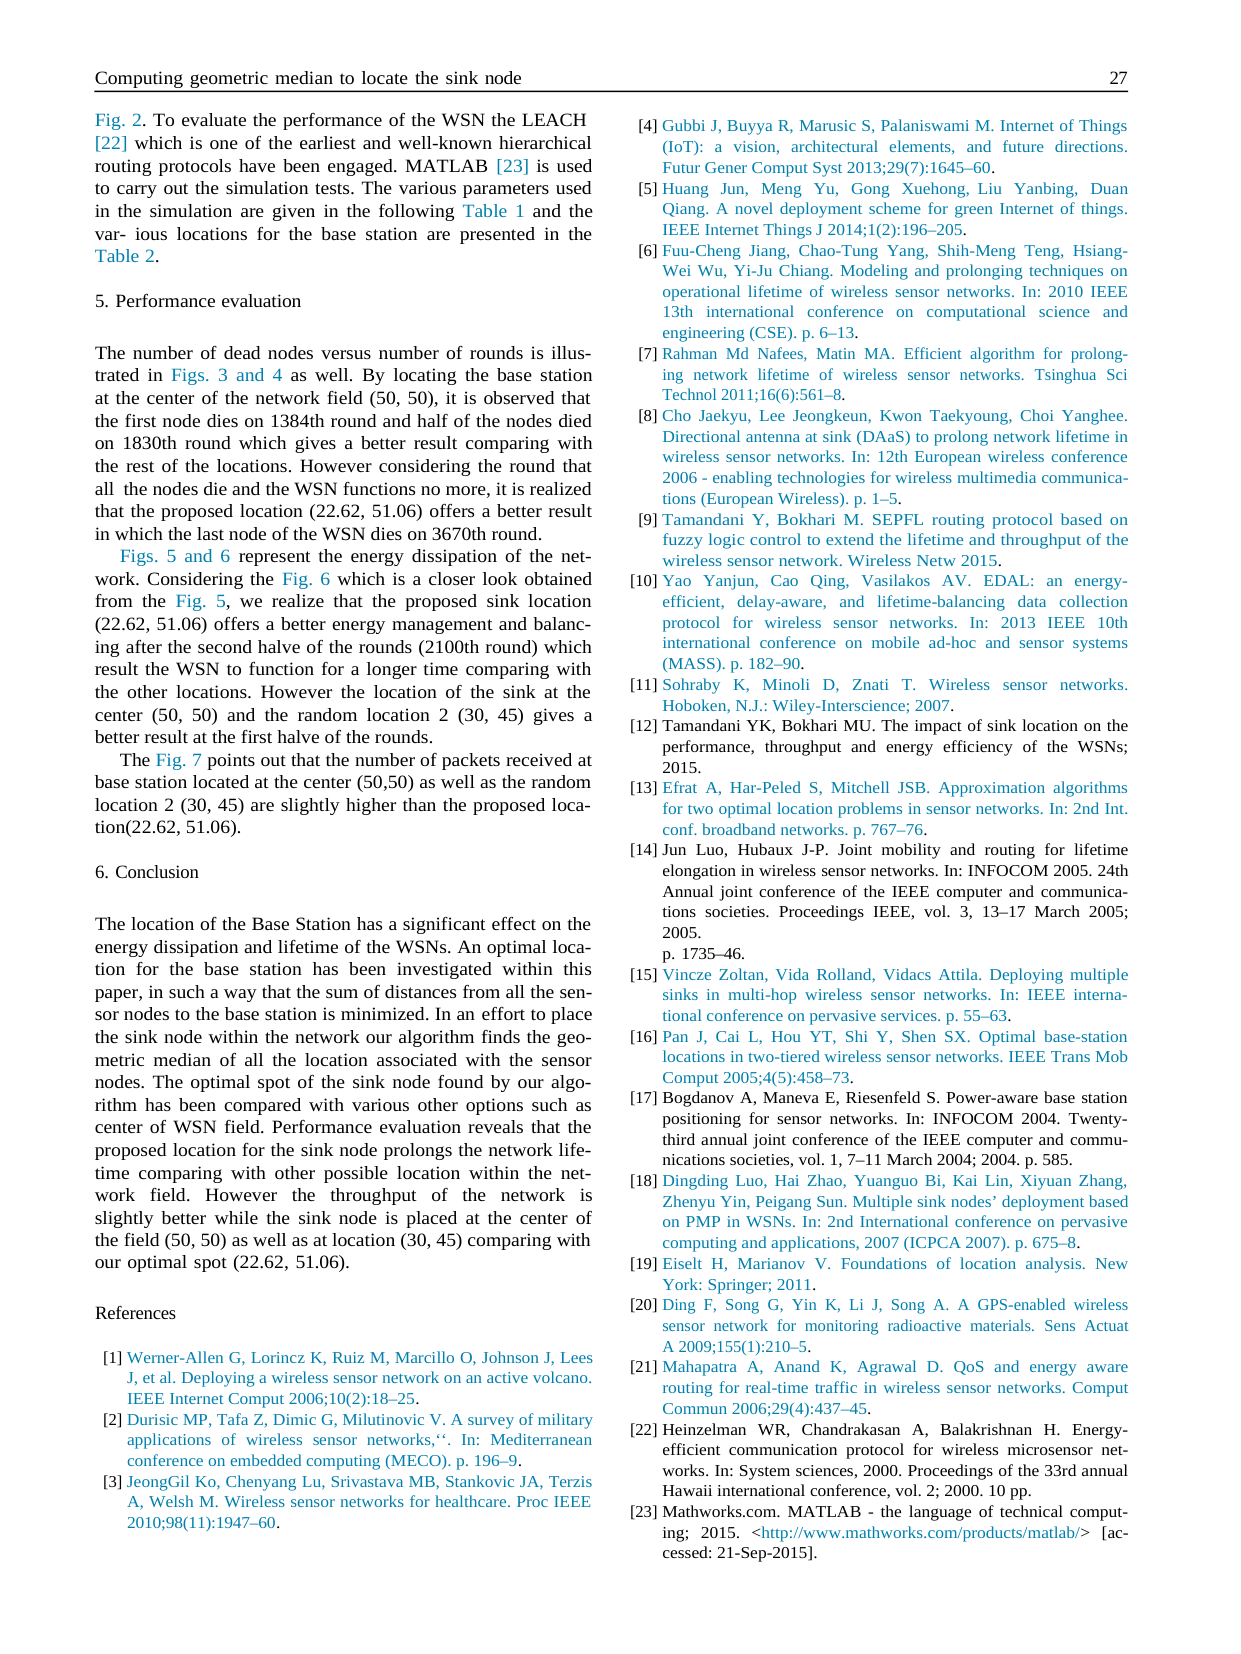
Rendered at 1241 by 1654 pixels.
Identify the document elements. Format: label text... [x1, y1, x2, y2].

picture [1075, 595, 1079, 607]
picture [1115, 1184, 1122, 1190]
picture [736, 471, 743, 483]
picture [483, 1417, 489, 1425]
picture [711, 992, 716, 1000]
text [22] which is one of the earliest and well-known hierarchical routing protocols have been engaged. MATLAB [23] is used to carry out the simulation tests. The various parameters used in the simulation are given in the following Table 1 and the var- ious locations for the base station are presented in the Table 2. [94, 132, 593, 267]
picture [215, 1355, 220, 1363]
picture [662, 431, 670, 440]
picture [891, 1237, 898, 1248]
picture [857, 454, 862, 462]
picture [739, 389, 744, 400]
picture [982, 1261, 988, 1269]
picture [670, 330, 675, 338]
picture [682, 1075, 688, 1083]
picture [948, 186, 953, 194]
picture [1043, 182, 1051, 194]
picture [1121, 305, 1127, 317]
picture [911, 162, 918, 173]
picture [716, 205, 723, 214]
picture [539, 1437, 546, 1443]
picture [939, 971, 945, 980]
picture [775, 434, 780, 442]
picture [692, 119, 700, 131]
list Mathworks.com. MATLAB - the language of technical comput- ing; 2015. <http://www.mathworks.com/products/matlab/> [ac- cessed: 21-Sep-2015]. [630, 1502, 1128, 1562]
picture [806, 475, 811, 483]
picture [663, 802, 668, 814]
picture [939, 784, 945, 793]
picture [1007, 1219, 1012, 1227]
picture [828, 368, 833, 380]
picture [1090, 183, 1098, 192]
picture [1026, 1261, 1032, 1269]
picture [966, 992, 972, 1000]
picture [861, 802, 869, 814]
picture [802, 599, 808, 607]
picture [682, 1406, 688, 1414]
picture [702, 1364, 710, 1376]
picture [1005, 368, 1009, 380]
picture [1050, 1237, 1057, 1245]
picture [744, 347, 748, 359]
picture [915, 268, 921, 276]
picture [770, 988, 776, 998]
picture [767, 144, 772, 152]
picture [760, 1236, 766, 1248]
list Conclusion [95, 861, 597, 883]
picture [866, 264, 872, 276]
picture [878, 1364, 884, 1372]
picture [886, 1219, 898, 1225]
picture [197, 1351, 201, 1363]
picture [1027, 123, 1038, 131]
picture [963, 206, 969, 214]
picture [986, 640, 992, 648]
picture [1011, 785, 1017, 793]
picture [382, 1375, 387, 1383]
list Cho Jaekyu, Lee Jeongkeun, Kwon Taekyoung, Choi Yanghee. Directional antenna at sink (DAaS) to prolong network lifetime in wireless sensor networks. In: 12th European wireless conference 2006 - enabling technologies for wireless multimedia communica- tions (European Wireless). p. 1–5. [638, 406, 1128, 508]
picture [779, 1261, 784, 1269]
picture [970, 1195, 976, 1207]
list Gubbi J, Buyya R, Marusic S, Palaniswami M. Internet of Things (IoT): a vision, architectural elements, and future directions. Futur Gener Comput Syst 2013;29(7):1645–60. [638, 116, 1128, 177]
picture [970, 1323, 975, 1331]
picture [1030, 537, 1038, 545]
picture [519, 1476, 525, 1487]
picture [673, 409, 679, 419]
picture [1063, 1178, 1068, 1186]
picture [946, 244, 952, 254]
picture [294, 1417, 300, 1425]
picture [1017, 682, 1022, 690]
text References [95, 1302, 597, 1323]
picture [798, 640, 804, 648]
picture [1037, 1364, 1042, 1372]
picture [1017, 471, 1023, 483]
picture [857, 1363, 864, 1372]
picture [853, 827, 861, 839]
picture [1119, 268, 1124, 276]
picture [202, 1351, 206, 1363]
picture [794, 781, 800, 793]
picture [816, 969, 823, 978]
picture [813, 1360, 819, 1372]
picture [840, 1240, 845, 1248]
picture [889, 824, 896, 835]
text Fig. 2. To evaluate the performance of the WSN the LEACH [94, 109, 597, 131]
picture [862, 1323, 867, 1331]
picture [548, 1476, 558, 1485]
picture [922, 268, 927, 276]
list Werner-Allen G, Lorincz K, Ruiz M, Marcillo O, Johnson J, Lees J, et al. Deploying a wireless sensor network on an active volcano. IEEE Internet Comput 2006;10(2):18–25. [103, 1348, 593, 1408]
picture [1049, 1257, 1053, 1269]
text The number of dead nodes versus number of rounds is illus- trated in Figs. 3 and 4 as well. By locating the base station at the center of the network field (50, 50), it is observed that the first node dies on 1384th round and half of the nodes died on 1830th round which gives a better result comparing with the rest of the locations. However considering the round that all the nodes die and the WSN functions no more, it is realized that the proposed location (22.62, 51.06) offers a better result in which the last node of the WSN dies on 3670th round. [94, 342, 593, 544]
picture [888, 434, 894, 442]
picture [703, 517, 709, 525]
picture [700, 1406, 706, 1414]
picture [252, 1396, 258, 1404]
picture [411, 1355, 417, 1363]
picture [777, 347, 782, 359]
picture [706, 413, 712, 421]
picture [1080, 595, 1084, 607]
list Tamandani Y, Bokhari M. SEPFL routing protocol based on fuzzy logic control to extend the lifetime and throughput of the wireless sensor network. Wireless Netw 2015. [638, 509, 1128, 570]
picture [1060, 1370, 1067, 1376]
picture [669, 969, 674, 977]
picture [971, 972, 977, 980]
list Heinzelman WR, Chandrakasan A, Balakrishnan H. Energy- efficient communication protocol for wireless microsensor net- works. In: System sciences, 2000. Proceedings of the 33rd annual Hawaii international conference, vol. 2; 2000. 10 pp. [630, 1419, 1128, 1500]
picture [760, 806, 766, 814]
picture [733, 616, 738, 628]
picture [1077, 450, 1082, 462]
picture [937, 1219, 943, 1227]
picture [872, 1299, 878, 1310]
picture [688, 351, 698, 357]
picture [813, 1050, 819, 1062]
picture [1071, 475, 1076, 483]
picture [1079, 351, 1084, 359]
picture [697, 212, 704, 218]
picture [815, 123, 821, 131]
picture [676, 1323, 681, 1331]
picture [798, 513, 802, 523]
picture [899, 206, 905, 214]
picture [965, 968, 969, 980]
picture [992, 1237, 999, 1248]
picture [1098, 781, 1104, 791]
picture [768, 202, 772, 214]
list Rahman Md Nafees, Matin MA. Efficient algorithm for prolong- ing network lifetime of wireless sensor networks. Tsinghua Sci Technol 2011;16(6):561–8. [638, 344, 1128, 404]
picture [1021, 1302, 1026, 1310]
picture [151, 1355, 162, 1363]
picture [682, 141, 692, 150]
picture [726, 1282, 734, 1290]
picture [793, 1527, 798, 1538]
picture [667, 700, 674, 709]
picture [892, 1182, 898, 1190]
picture [868, 533, 873, 543]
picture [957, 475, 962, 483]
picture [1022, 351, 1027, 359]
picture [833, 1072, 840, 1083]
picture [775, 1341, 780, 1352]
picture [836, 968, 840, 980]
text our optimal spot (22.62, 51.06). [94, 1252, 597, 1273]
picture [1003, 140, 1008, 152]
picture [735, 700, 739, 711]
picture [1075, 1054, 1080, 1062]
picture [1068, 1237, 1075, 1243]
picture [902, 968, 908, 980]
picture [904, 475, 911, 483]
picture [699, 1174, 705, 1186]
picture [662, 1175, 670, 1184]
picture [703, 678, 711, 690]
picture [1066, 192, 1073, 198]
picture [687, 388, 692, 398]
picture [1027, 599, 1033, 607]
picture [295, 1454, 301, 1466]
picture [829, 1299, 836, 1305]
picture [680, 678, 686, 688]
picture [481, 1352, 487, 1363]
picture [216, 1414, 226, 1423]
picture [746, 1288, 753, 1294]
picture [876, 1178, 882, 1186]
picture [468, 1495, 474, 1505]
picture [263, 1437, 269, 1445]
picture [747, 1363, 754, 1372]
picture [879, 349, 885, 359]
picture [824, 517, 830, 525]
picture [715, 513, 720, 525]
list Durisic MP, Tafa Z, Dimic G, Milutinovic V. A survey of military applications of wireless sensor networks,‘‘. In: Mediterranean conference on embedded computing (MECO). p. 196–9. [103, 1409, 593, 1470]
picture [148, 1417, 156, 1425]
picture [989, 969, 997, 978]
list Mahapatra A, Anand K, Agrawal D. QoS and energy aware routing for real-time traffic in wireless sensor networks. Comput Commun 2006;29(4):437–45. [630, 1357, 1128, 1418]
picture [792, 410, 798, 421]
picture [798, 1527, 803, 1538]
picture [808, 1219, 813, 1227]
list Performance evaluation [95, 290, 597, 312]
picture [730, 1364, 736, 1372]
picture [955, 123, 961, 131]
picture [1022, 1527, 1027, 1538]
picture [436, 1414, 441, 1422]
picture [126, 1476, 132, 1487]
picture [1061, 1323, 1066, 1331]
picture [526, 1499, 532, 1507]
picture [1085, 202, 1091, 212]
picture [772, 1261, 778, 1269]
picture [340, 1499, 345, 1507]
picture [527, 1478, 534, 1487]
picture [883, 1178, 888, 1186]
picture [873, 140, 877, 152]
picture [836, 1219, 841, 1227]
picture [1052, 254, 1059, 260]
picture [833, 1403, 840, 1414]
picture [955, 212, 962, 218]
picture [913, 144, 919, 152]
picture [735, 823, 742, 835]
picture [916, 252, 922, 260]
picture [725, 165, 730, 173]
picture [486, 1499, 492, 1507]
picture [862, 431, 870, 440]
picture [993, 475, 999, 483]
list Ding F, Song G, Yin K, Li J, Song A. A GPS-enabled wireless sensor network for monitoring radioactive materials. Sens Actuat A 2009;155(1):210–5. [630, 1295, 1128, 1356]
picture [840, 1405, 854, 1412]
picture [840, 599, 846, 607]
picture [834, 434, 839, 442]
picture [186, 1354, 192, 1363]
list Fuu-Cheng Jiang, Chao-Tung Yang, Shih-Meng Teng, Hsiang- Wei Wu, Yi-Ju Chiang. Modeling and prolonging techniques on operational lifetime of wireless sensor networks. In: 2010 IEEE 13th international conference on computational science and engineering (CSE). p. 6–13. [638, 240, 1128, 342]
picture [786, 1364, 791, 1372]
picture [695, 1364, 701, 1372]
picture [723, 517, 729, 525]
picture [1112, 127, 1118, 135]
picture [363, 1458, 368, 1466]
picture [1075, 1527, 1080, 1538]
picture [922, 1323, 928, 1331]
picture [959, 1300, 964, 1308]
picture [954, 224, 961, 232]
picture [1088, 1219, 1096, 1224]
picture [690, 1013, 696, 1021]
picture [1092, 434, 1098, 442]
list Bogdanov A, Maneva E, Riesenfeld S. Power-aware base station positioning for sensor networks. In: INFOCOM 2004. Twenty- third annual joint conference of the IEEE computer and commu- nications societies, vol. 1, 7–11 March 2004; 2004. p. 585. [630, 1088, 1128, 1169]
picture [327, 1437, 332, 1445]
picture [989, 555, 996, 561]
picture [1002, 1364, 1007, 1372]
picture [769, 823, 775, 835]
picture [762, 1074, 770, 1083]
picture [1070, 972, 1075, 980]
picture [336, 1458, 344, 1470]
picture [326, 1458, 332, 1466]
picture [869, 558, 875, 566]
picture [410, 1495, 415, 1507]
picture [1058, 640, 1064, 648]
picture [729, 1246, 736, 1252]
picture [778, 254, 785, 260]
picture [723, 1013, 728, 1021]
picture [1106, 1385, 1114, 1397]
picture [890, 969, 895, 977]
picture [679, 334, 685, 342]
picture [456, 1458, 464, 1470]
picture [759, 1319, 763, 1331]
picture [823, 471, 827, 483]
picture [834, 1361, 841, 1367]
picture [809, 599, 815, 607]
list Huang Jun, Meng Yu, Gong Xuehong, Liu Yanbing, Duan Qiang. A novel deployment scheme for green Internet of things. IEEE Internet Things J 2014;1(2):196–205. [638, 178, 1128, 239]
picture [947, 164, 954, 173]
picture [694, 289, 700, 297]
picture [826, 1385, 832, 1393]
picture [270, 1355, 278, 1363]
picture [937, 595, 945, 607]
picture [244, 372, 251, 379]
picture [910, 599, 915, 607]
picture [782, 969, 787, 977]
picture [671, 289, 679, 301]
picture [671, 620, 677, 628]
picture [436, 1351, 440, 1363]
picture [435, 1495, 440, 1507]
picture [663, 533, 669, 545]
picture [663, 1342, 669, 1352]
picture [674, 992, 679, 1000]
picture [1046, 1219, 1051, 1227]
picture [288, 1483, 294, 1491]
picture [566, 1479, 579, 1485]
picture [957, 1527, 962, 1538]
picture [673, 1195, 678, 1207]
picture [827, 165, 836, 170]
picture [787, 1199, 793, 1207]
text p. 1735–46. [662, 943, 1157, 963]
picture [770, 223, 779, 233]
picture [789, 305, 793, 317]
picture [1066, 309, 1071, 317]
picture [128, 1393, 134, 1402]
picture [860, 144, 870, 152]
picture [992, 517, 999, 529]
picture [1075, 413, 1081, 421]
picture [754, 1323, 759, 1331]
picture [753, 595, 757, 607]
picture [905, 1364, 911, 1372]
picture [329, 1499, 335, 1507]
picture [728, 992, 733, 1000]
picture [1107, 972, 1115, 984]
picture [95, 136, 100, 152]
picture [783, 578, 789, 586]
list Vincze Zoltan, Vida Rolland, Vidacs Attila. Deploying multiple sinks in multi-hop wireless sensor networks. In: IEEE interna- tional conference on pervasive services. p. 55–63. [630, 964, 1128, 1025]
picture [942, 700, 949, 711]
picture [392, 1479, 400, 1484]
text The location of the Base Station has a significant effect on the energy dissipation and lifetime of the WSNs. An optimal loca- tion for the base station has been investigated within this paper, in such a way that the sum of distances from all the sen- sor nodes to the base station is minimized. In an effort to place the sink node within the network our algorithm finds the geo- metric median of all the location associated with the sensor nodes. The optimal spot of the sink node found by our algo- rithm has been compared with various other options such as center of WSN field. Performance evaluation reveals that the proposed location for the sink node prolongs the network life- time comparing with other possible location within the net- work field. However the throughput of the network is slightly better while the sink node is placed at the center of the field (50, 50) as well as at location (30, 45) comparing with [94, 913, 593, 1251]
picture [233, 1519, 240, 1528]
picture [494, 204, 498, 217]
picture [175, 1396, 180, 1404]
list Sohraby K, Minoli D, Znati T. Wireless sensor networks. Hoboken, N.J.: Wiley-Interscience; 2007. [630, 675, 1128, 714]
picture [779, 781, 783, 793]
picture [1090, 454, 1096, 462]
picture [667, 640, 672, 648]
picture [825, 417, 831, 425]
picture [806, 1072, 813, 1080]
picture [715, 616, 719, 628]
picture [678, 1240, 684, 1248]
picture [868, 575, 873, 583]
picture [1108, 1323, 1113, 1331]
text The Fig. 7 points out that the number of packets received at base station located at the center (50,50) as well as the random location 2 (30, 45) are slightly higher than the proposed loca- tion(22.62, 51.06). [94, 749, 593, 838]
picture [128, 1498, 134, 1507]
picture [185, 1495, 190, 1507]
picture [794, 1199, 799, 1207]
picture [827, 703, 832, 711]
picture [871, 824, 878, 835]
picture [961, 1385, 966, 1393]
list Eiselt H, Marianov V. Foundations of location analysis. New York: Springer; 2011. [630, 1254, 1128, 1294]
picture [728, 1034, 734, 1042]
list Dingding Luo, Hai Zhao, Yuanguo Bi, Kai Lin, Xiyuan Zhang, Zhenyu Yin, Peigang Sun. Multiple sink nodes’ deployment based on PMP in WSNs. In: 2nd International conference on pervasive computing and applications, 2007 (ICPCA 2007). p. 675–8. [630, 1171, 1128, 1252]
picture [1066, 1526, 1073, 1538]
picture [729, 289, 735, 297]
picture [766, 1381, 770, 1393]
picture [779, 1240, 787, 1252]
picture [742, 1240, 748, 1248]
picture [726, 827, 732, 835]
picture [910, 1030, 916, 1040]
picture [826, 1323, 831, 1331]
picture [493, 1499, 499, 1507]
picture [906, 824, 913, 835]
picture [1005, 454, 1011, 462]
picture [1119, 1050, 1126, 1062]
picture [944, 1530, 949, 1538]
picture [1018, 450, 1022, 462]
picture [791, 1385, 797, 1393]
picture [706, 244, 712, 254]
picture [918, 533, 923, 545]
picture [356, 1479, 364, 1484]
picture [706, 784, 712, 793]
picture [702, 823, 710, 835]
picture [914, 514, 919, 523]
picture [1000, 1178, 1005, 1186]
picture [817, 1031, 831, 1040]
picture [729, 434, 735, 442]
picture [957, 190, 963, 198]
picture [1031, 409, 1037, 419]
picture [942, 577, 949, 586]
picture [684, 186, 690, 194]
picture [942, 309, 948, 317]
picture [710, 120, 716, 131]
picture [1117, 1323, 1123, 1331]
picture [789, 372, 794, 380]
picture [1042, 1530, 1048, 1538]
picture [1005, 309, 1010, 317]
picture [934, 1301, 940, 1310]
picture [940, 123, 949, 128]
picture [126, 249, 130, 262]
picture [889, 493, 896, 501]
picture [1083, 785, 1089, 793]
picture [852, 1323, 857, 1331]
picture [1078, 992, 1083, 1000]
picture [788, 1178, 794, 1186]
picture [847, 599, 852, 607]
picture [931, 517, 937, 525]
picture [251, 1454, 258, 1466]
picture [796, 533, 800, 545]
picture [804, 1323, 814, 1329]
picture [823, 827, 829, 835]
picture [886, 806, 892, 814]
picture [870, 1370, 877, 1376]
picture [1108, 144, 1113, 152]
picture [772, 165, 777, 173]
picture [1044, 1030, 1052, 1042]
picture [1053, 1199, 1059, 1207]
picture [734, 372, 739, 380]
picture [803, 1203, 809, 1211]
picture [788, 1345, 798, 1349]
picture [907, 248, 912, 256]
picture [698, 410, 704, 421]
picture [731, 227, 738, 233]
picture [772, 1216, 776, 1227]
picture [796, 1236, 800, 1248]
picture [854, 972, 859, 980]
picture [816, 413, 821, 421]
picture [886, 1261, 892, 1269]
picture [736, 309, 743, 317]
picture [228, 1417, 234, 1425]
picture [1085, 1321, 1091, 1331]
list Efrat A, Har-Peled S, Mitchell JSB. Approximation algorithms for two optimal location problems in sensor networks. In: 2nd Int. conf. broadband networks. p. 767–76. [630, 778, 1128, 838]
picture [900, 274, 907, 280]
picture [671, 1219, 676, 1227]
picture [1054, 578, 1059, 586]
text Figs. 5 and 6 represent the energy dissipation of the net- work. Considering the Fig. 6 which is a closer look obtained from the Fig. 5, we realize that the proposed sink location (22.62, 51.06) offers a better energy management and balanc- ing after the second halve of the rounds (2100th round) which result the WSN to function for a longer time comparing with the other locations. However the location of the sink at the center (50, 50) and the random location 2 (30, 45) gives a better result at the first halve of the rounds. [94, 545, 593, 748]
picture [891, 1199, 899, 1211]
picture [1027, 186, 1033, 194]
picture [242, 1517, 249, 1528]
picture [1103, 123, 1108, 131]
list Jun Luo, Hubaux J-P. Joint mobility and routing for lifetime elongation in wireless sensor networks. In: INFOCOM 2005. 24th Annual joint conference of the IEEE computer and communica- tions societies. Proceedings IEEE, vol. 3, 13–17 March 2005; 2005. [630, 840, 1128, 942]
picture [1010, 1034, 1015, 1042]
list Pan J, Cai L, Hou YT, Shi Y, Shen SX. Optimal base-station locations in two-tiered wireless sensor networks. IEEE Trans Mob Comput 2005;4(5):458–73. [630, 1026, 1128, 1087]
picture [875, 640, 881, 648]
list Yao Yanjun, Cao Qing, Vasilakos AV. EDAL: an energy- efficient, delay-aware, and lifetime-balancing data collection protocol for wireless sensor networks. In: 2013 IEEE 10th international conference on mobile ad-hoc and sensor systems (MASS). p. 182–90. [630, 571, 1128, 673]
picture [978, 1054, 984, 1062]
picture [833, 305, 838, 317]
picture [662, 1299, 672, 1308]
picture [853, 226, 861, 235]
picture [552, 1437, 558, 1445]
picture [1106, 351, 1111, 359]
picture [175, 1517, 182, 1523]
picture [1050, 1051, 1060, 1060]
picture [974, 144, 979, 152]
picture [996, 785, 1002, 793]
picture [683, 119, 690, 131]
picture [951, 636, 956, 648]
picture [997, 605, 1004, 611]
picture [739, 595, 745, 607]
picture [780, 289, 786, 297]
list JeongGil Ko, Chenyang Lu, Srivastava MB, Stankovic JA, Terzis A, Welsh M. Wireless sensor networks for healthcare. Proc IEEE 2010;98(11):1947–60. [103, 1472, 593, 1532]
picture [735, 1175, 740, 1184]
picture [826, 1013, 832, 1021]
picture [849, 1530, 855, 1538]
picture [272, 1479, 278, 1487]
picture [452, 1499, 458, 1507]
picture [677, 785, 684, 791]
picture [195, 756, 200, 766]
picture [372, 1462, 378, 1470]
picture [897, 782, 903, 793]
list Tamandani YK, Bokhari MU. The impact of sink location on the performance, throughput and energy efficiency of the WSNs; 2015. [630, 716, 1128, 777]
picture [1047, 578, 1053, 586]
picture [386, 1417, 391, 1425]
picture [199, 1476, 206, 1482]
picture [1014, 537, 1020, 545]
picture [709, 351, 714, 359]
picture [279, 1479, 284, 1487]
picture [921, 372, 926, 380]
picture [942, 206, 948, 214]
picture [1042, 1237, 1049, 1248]
